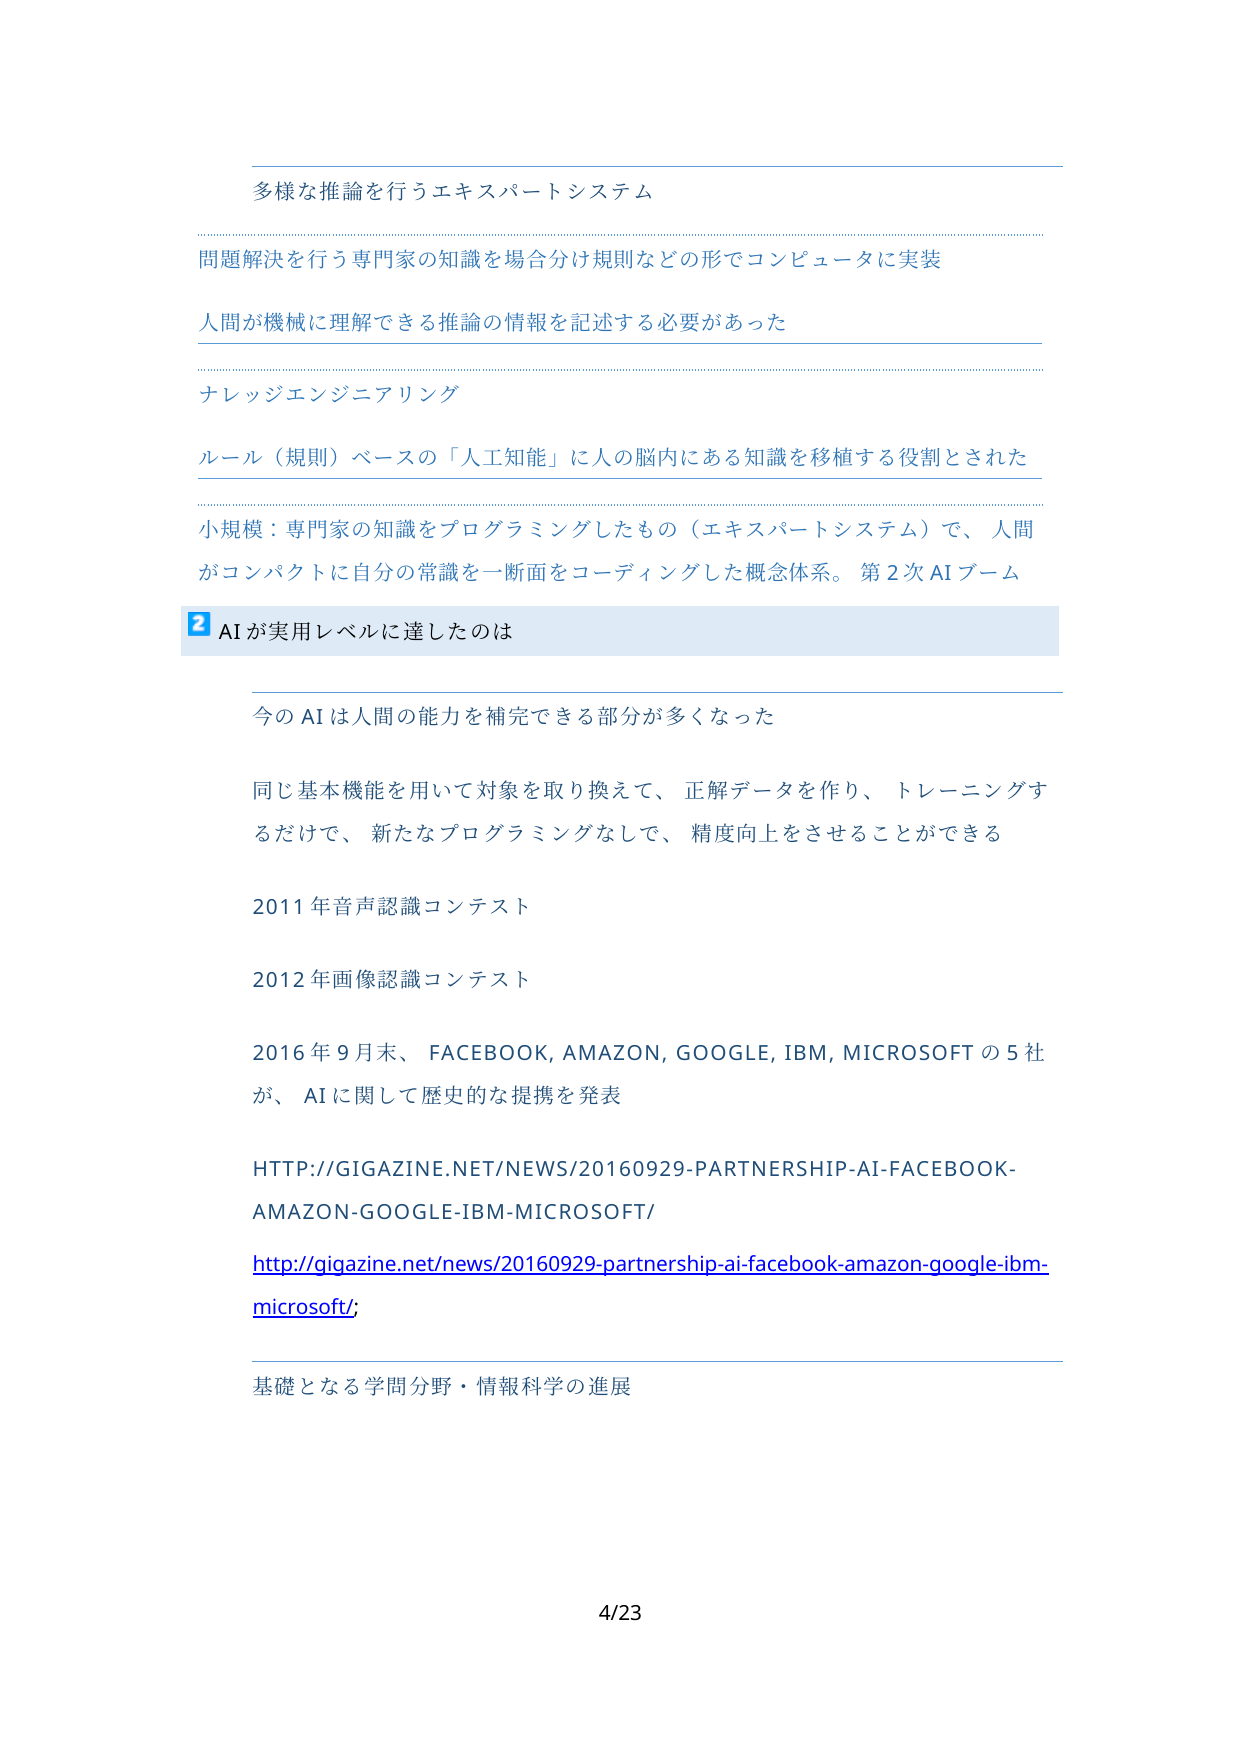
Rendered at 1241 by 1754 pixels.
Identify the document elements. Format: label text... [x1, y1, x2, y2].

subtitle 2016年9月末、 Facebook, Amazon, Google, IBM, Microsoftの5社が、 AIに関して歴史的な提携を発表 [252, 1027, 1063, 1114]
subtitle AIが実用レベルに達したのは [188, 612, 1053, 649]
subtitle 基礎となる学問分野・情報科学の進展 [252, 1362, 1063, 1404]
subtitle 同じ基本機能を用いて対象を取り換えて、 正解データを作り、 トレーニングするだけで、 新たなプログラミングなしで、 精度向上をさせることができる [252, 764, 1063, 851]
subtitle 多様な推論を行うエキスパートシステム [252, 167, 1063, 209]
subtitle 今のAIは人間の能力を補完できる部分が多くなった [252, 693, 1063, 734]
subtitle 人間が機械に理解できる推論の情報を記述する必要があった [198, 303, 1042, 343]
subtitle 2012年画像認識コンテスト [252, 954, 1063, 997]
subtitle 小規模：専門家の知識をプログラミングしたもの（エキスパートシステム）で、 人間がコンパクトに自分の常識を一断面をコーディングした概念体系。 第2次AIブーム [198, 504, 1042, 591]
subtitle ルール（規則）ベースの「人工知能」に人の脳内にある知識を移植する役割とされた [198, 438, 1042, 478]
subtitle 2011年音声認識コンテスト [252, 881, 1063, 924]
picture [188, 612, 211, 636]
subtitle http://gigazine.net/news/20160929-partnership-ai-facebook-amazon-google-ibm-microsoft/ [252, 1144, 1063, 1230]
text http://gigazine.net/news/20160929-partnership-ai-facebook-amazon-google-ibm-microsoft/; [252, 1245, 1063, 1325]
subtitle 問題解決を行う専門家の知識を場合分け規則などの形でコンピュータに実装 [198, 234, 1042, 278]
subtitle ナレッジエンジニアリング [198, 369, 1042, 413]
